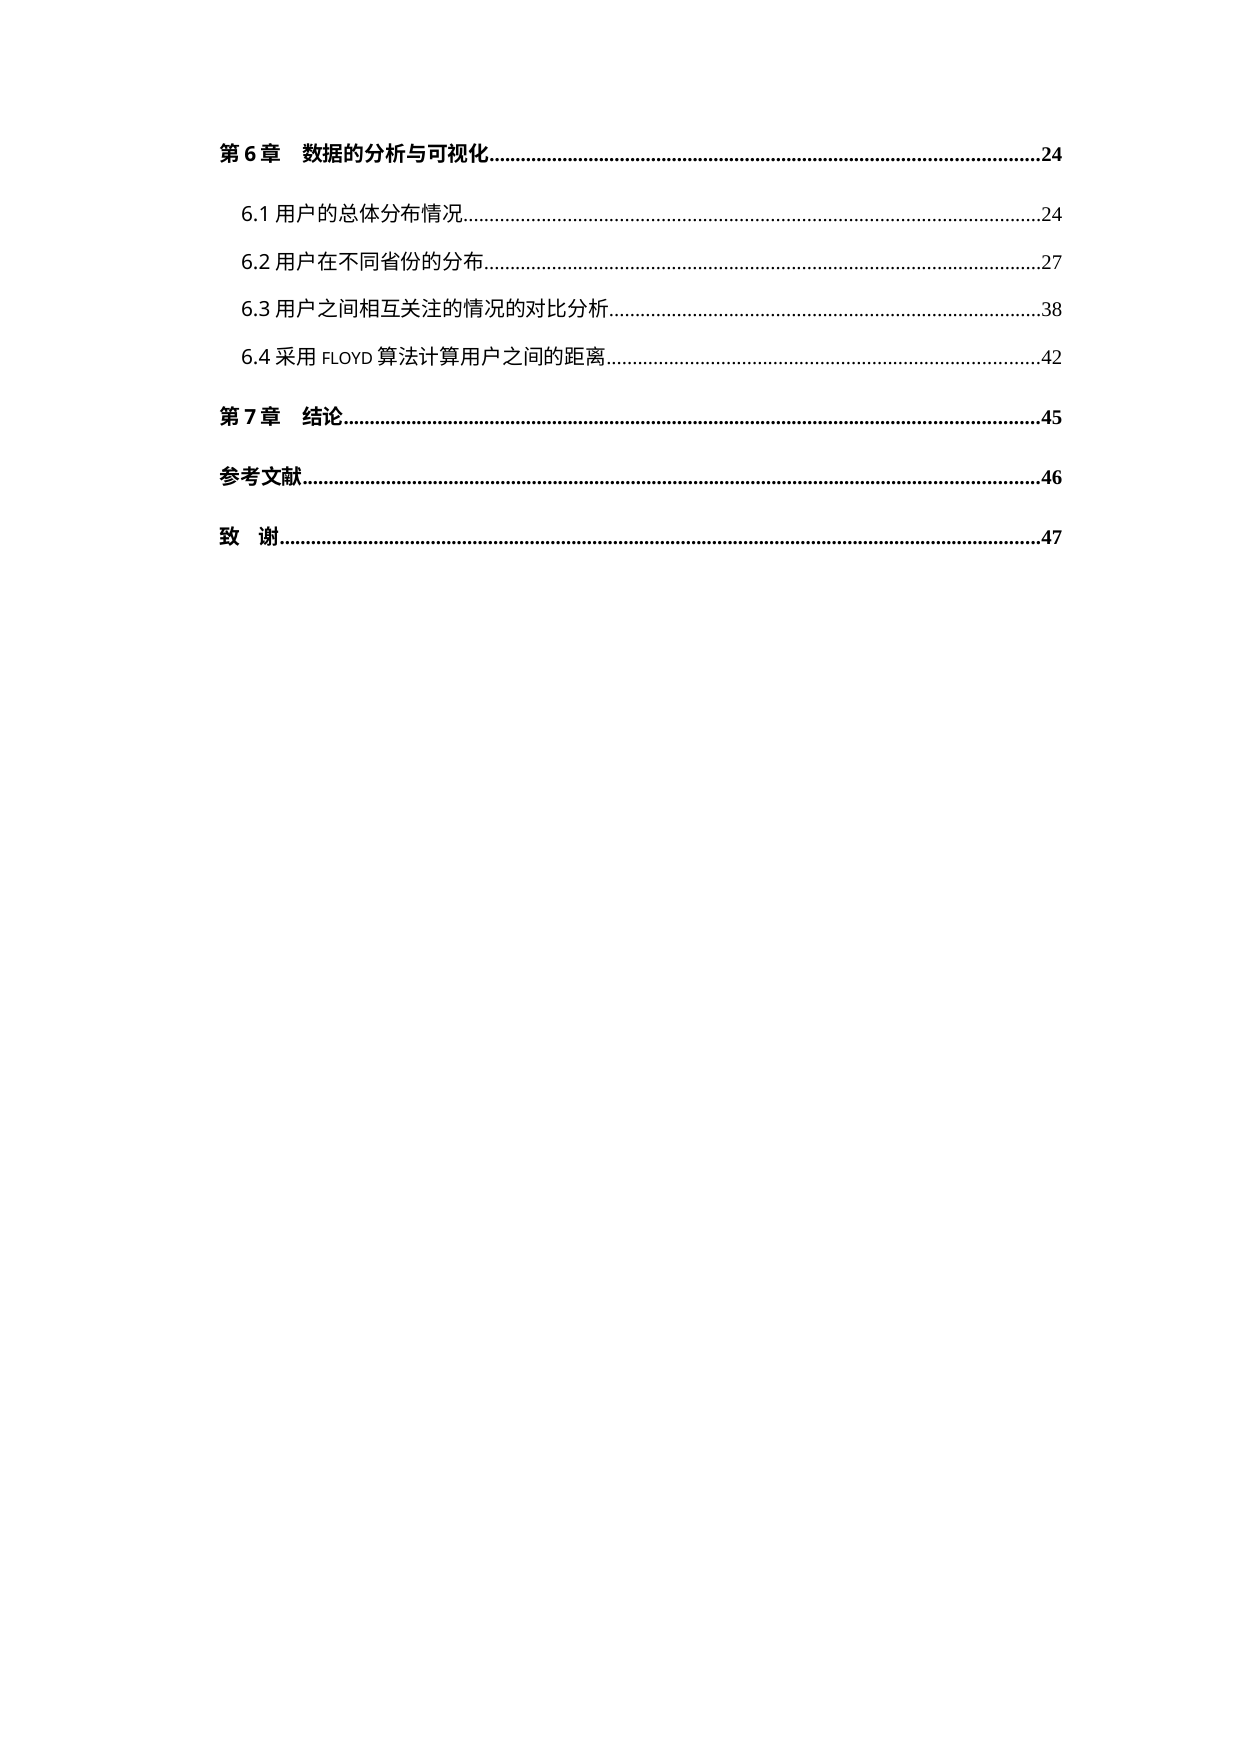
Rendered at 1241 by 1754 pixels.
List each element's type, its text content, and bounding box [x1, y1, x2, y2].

text 致 谢 47 [177, 519, 1063, 552]
text 6.1 用户的总体分布情况 24 [199, 196, 1063, 229]
text 参考文献 46 [177, 459, 1063, 492]
text 第6章 数据的分析与可视化 24 [177, 136, 1063, 169]
text 第7章 结论 45 [177, 399, 1063, 432]
text 6.4 采用floyd算法计算用户之间的距离 42 [199, 339, 1063, 372]
text 6.2 用户在不同省份的分布 27 [199, 244, 1063, 276]
text 6.3 用户之间相互关注的情况的对比分析 38 [199, 292, 1063, 324]
